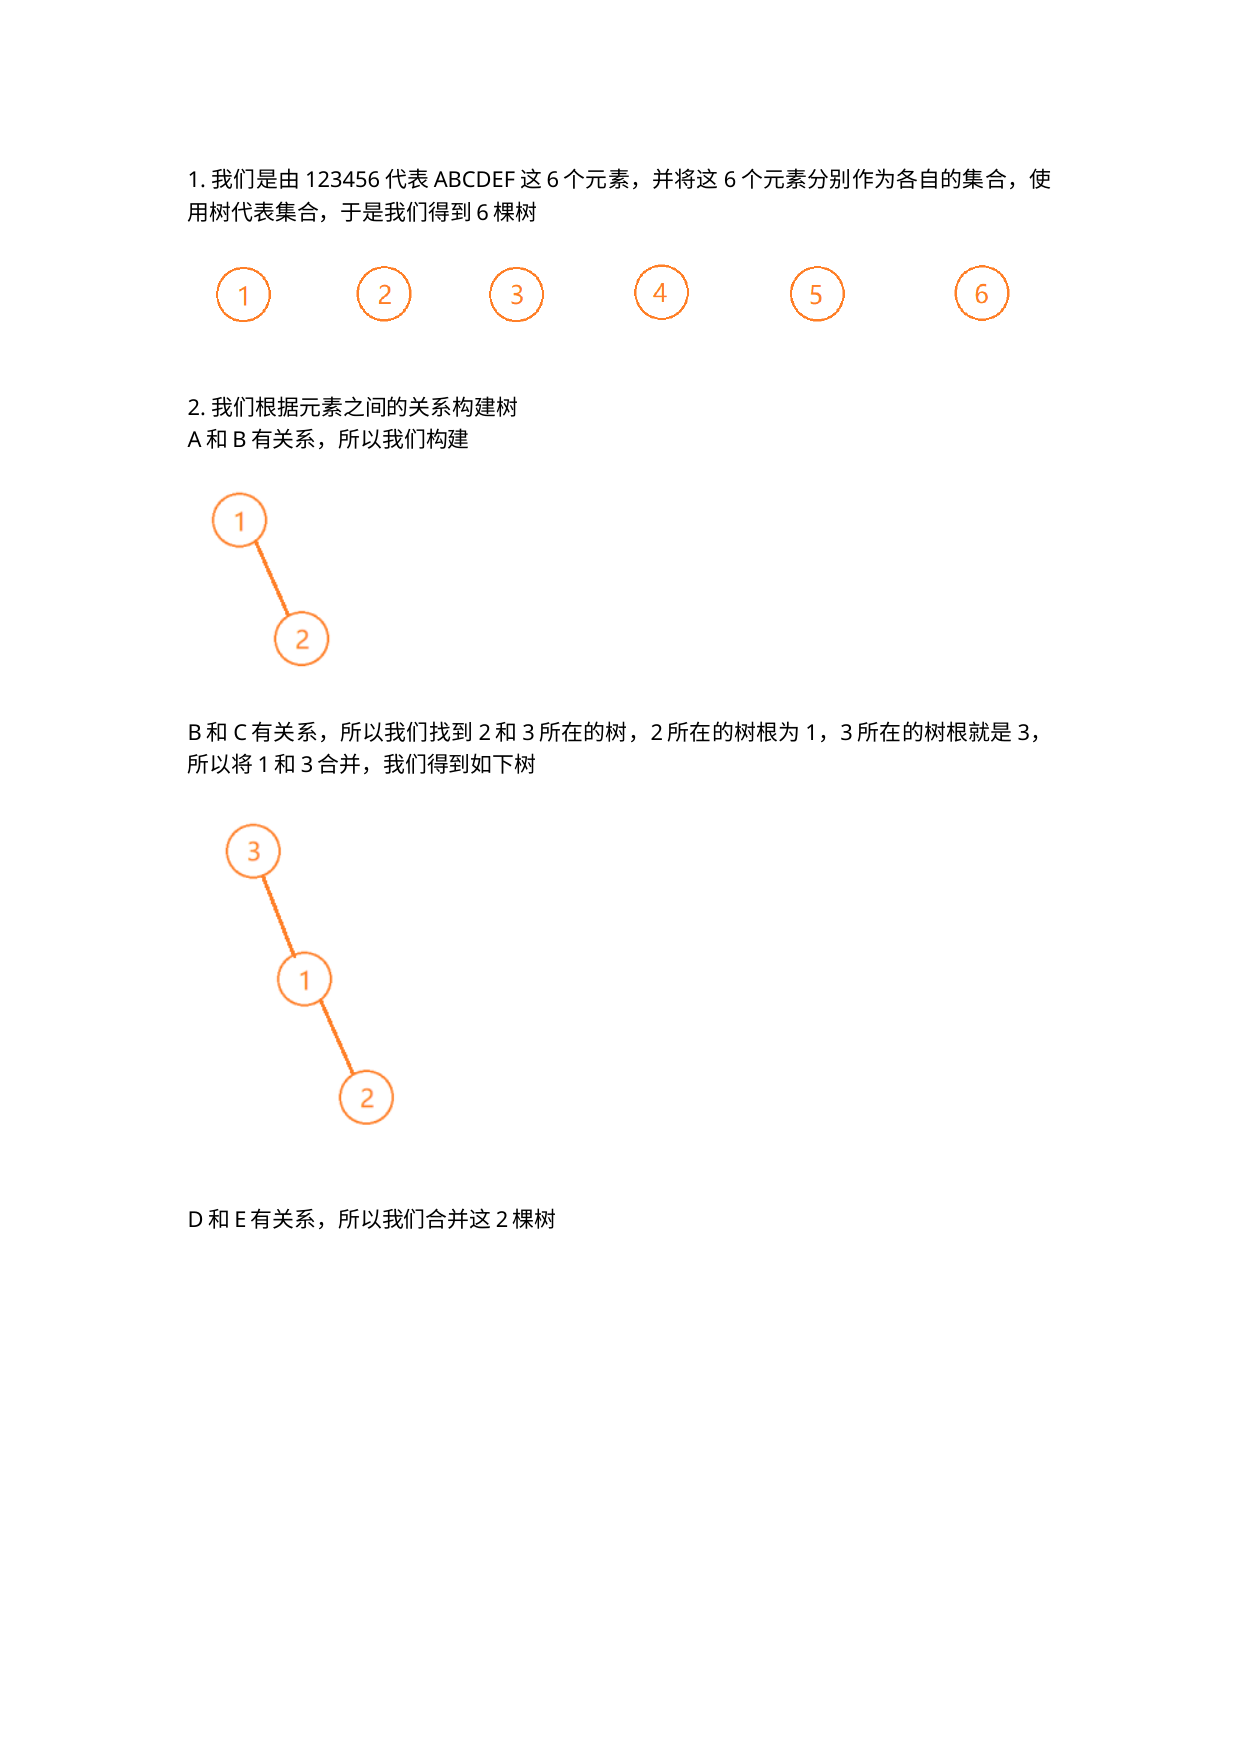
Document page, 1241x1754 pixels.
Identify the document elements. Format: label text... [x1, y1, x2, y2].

picture [187, 779, 463, 1190]
picture [187, 227, 1052, 363]
picture [187, 454, 352, 714]
list 我们根据元素之间的关系构建树 [187, 389, 1053, 422]
list B和C有关系，所以我们找到2和3所在的树，2所在的树根为1，3所在的树根就是3，所以将1和3合并，我们得到如下树 [187, 714, 1053, 779]
list 我们是由123456代表ABCDEF这6个元素，并将这6个元素分别作为各自的集合，使用树代表集合，于是我们得到6棵树 [187, 162, 1053, 227]
list D和E有关系，所以我们合并这2棵树 [187, 1202, 1053, 1234]
list A和B有关系，所以我们构建 [187, 422, 1053, 454]
